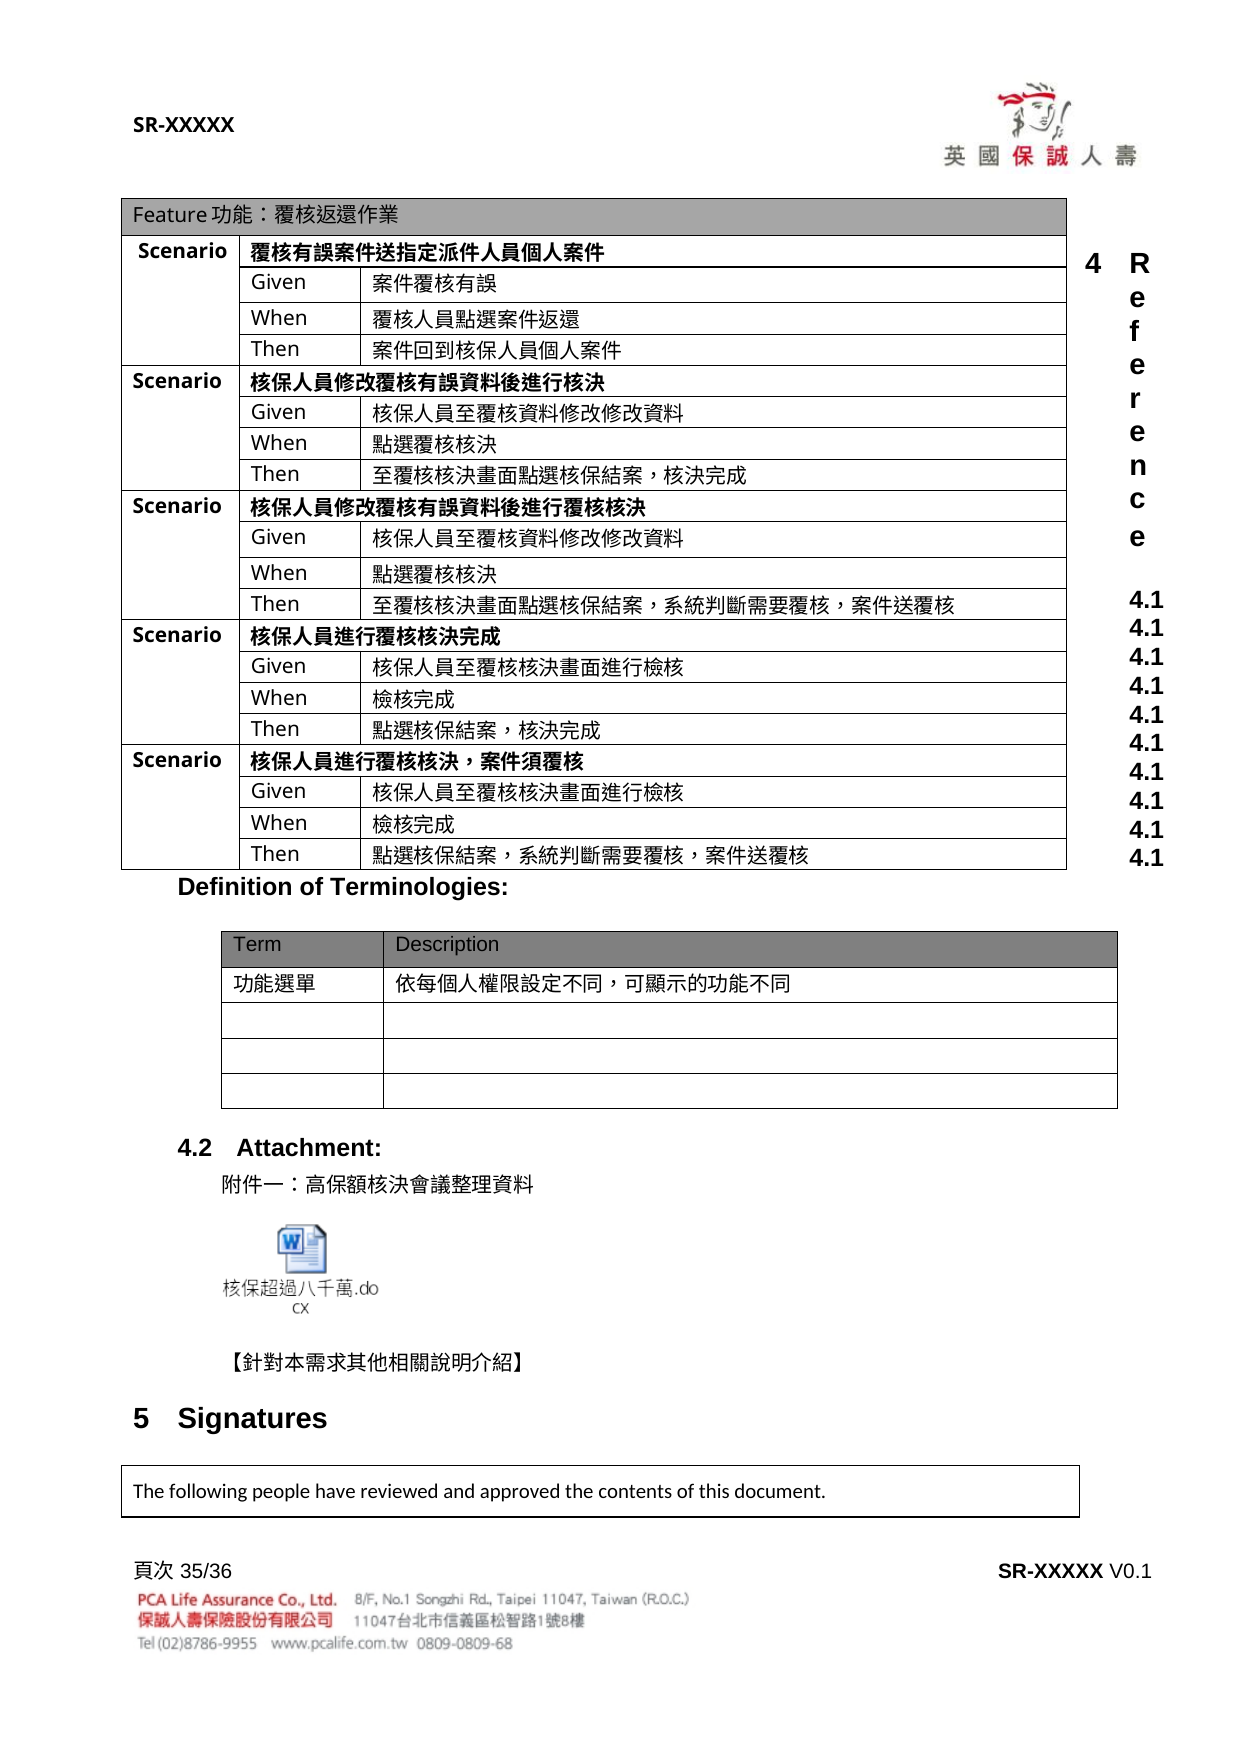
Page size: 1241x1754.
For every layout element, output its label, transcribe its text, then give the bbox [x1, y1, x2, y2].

table_cell 核保人員至覆核核決畫面進行檢核 [361, 652, 1066, 682]
subtitle Signatures [133, 1401, 1151, 1435]
table_cell 核保人員至覆核資料修改修改資料 [361, 522, 1066, 557]
table_cell Scenario [122, 491, 239, 619]
table_cell 核保人員修改覆核有誤資料後進行核決 [240, 366, 1066, 396]
table_cell 點選覆核核決 [361, 428, 1066, 458]
table_cell 核保人員至覆核核決畫面進行檢核 [361, 777, 1066, 807]
table_cell 點選核保結案，系統判斷需要覆核，案件送覆核 [361, 839, 1066, 869]
table_cell [384, 1003, 1117, 1037]
table_cell [222, 1003, 383, 1037]
table_cell 核保人員修改覆核有誤資料後進行覆核核決 [240, 491, 1066, 521]
table_cell Scenario [122, 745, 239, 869]
table_cell Given [240, 652, 360, 682]
table_cell 點選覆核核決 [361, 558, 1066, 588]
table_cell Given [240, 522, 360, 557]
table_cell Then [240, 839, 360, 869]
table_cell Then [240, 589, 360, 619]
table_cell [384, 1039, 1117, 1073]
picture [132, 1587, 696, 1655]
table_cell 覆核有誤案件送指定派件人員個人案件 [240, 236, 1066, 266]
table_cell Scenario [122, 236, 239, 365]
table_cell 依每個人權限設定不同，可顯示的功能不同 [384, 968, 1117, 1002]
table_cell When [240, 683, 360, 713]
table_header Feature功能：覆核返還作業 [122, 199, 1066, 235]
table_cell When [240, 808, 360, 838]
table_cell 核保人員至覆核資料修改修改資料 [361, 397, 1066, 427]
table_cell 至覆核核決畫面點選核保結案，系統判斷需要覆核，案件送覆核 [361, 589, 1066, 619]
table_header Term [222, 932, 383, 967]
table_cell [222, 1074, 383, 1108]
table_cell 功能選單 [222, 968, 383, 1002]
subtitle Definition of Terminologies: [177, 585, 1151, 901]
table_cell Then [240, 335, 360, 365]
text 【針對本需求其他相關說明介紹】 [221, 1346, 1151, 1376]
table_cell 核保人員進行覆核核決，案件須覆核 [240, 745, 1066, 776]
table_cell Scenario [122, 620, 239, 744]
table_cell Then [240, 460, 360, 490]
table_cell 核保人員進行覆核核決完成 [240, 620, 1066, 651]
table_cell [384, 1074, 1117, 1108]
subtitle Attachment: [177, 1133, 1151, 1162]
table_header Description [384, 932, 1117, 967]
table_cell When [240, 558, 360, 588]
table_cell [222, 1039, 383, 1073]
table_cell When [240, 428, 360, 458]
table_cell 點選核保結案，核決完成 [361, 714, 1066, 744]
table_cell When [240, 303, 360, 333]
table_cell Then [240, 714, 360, 744]
subtitle Reference [1067, 246, 1151, 554]
table_cell 案件覆核有誤 [361, 268, 1066, 302]
text 附件一：高保額核決會議整理資料 [221, 1168, 1151, 1198]
table_cell 覆核人員點選案件返還 [361, 303, 1066, 333]
table_cell Given [240, 268, 360, 302]
table_header The following people have reviewed and approved the contents of this document. [122, 1466, 1079, 1516]
table_cell Given [240, 397, 360, 427]
table_cell 檢核完成 [361, 808, 1066, 838]
table_cell 至覆核核決畫面點選核保結案，核決完成 [361, 460, 1066, 490]
table_cell 案件回到核保人員個人案件 [361, 335, 1066, 365]
table_cell 檢核完成 [361, 683, 1066, 713]
picture [923, 75, 1152, 174]
table_cell Given [240, 777, 360, 807]
table_cell Scenario [122, 366, 239, 490]
